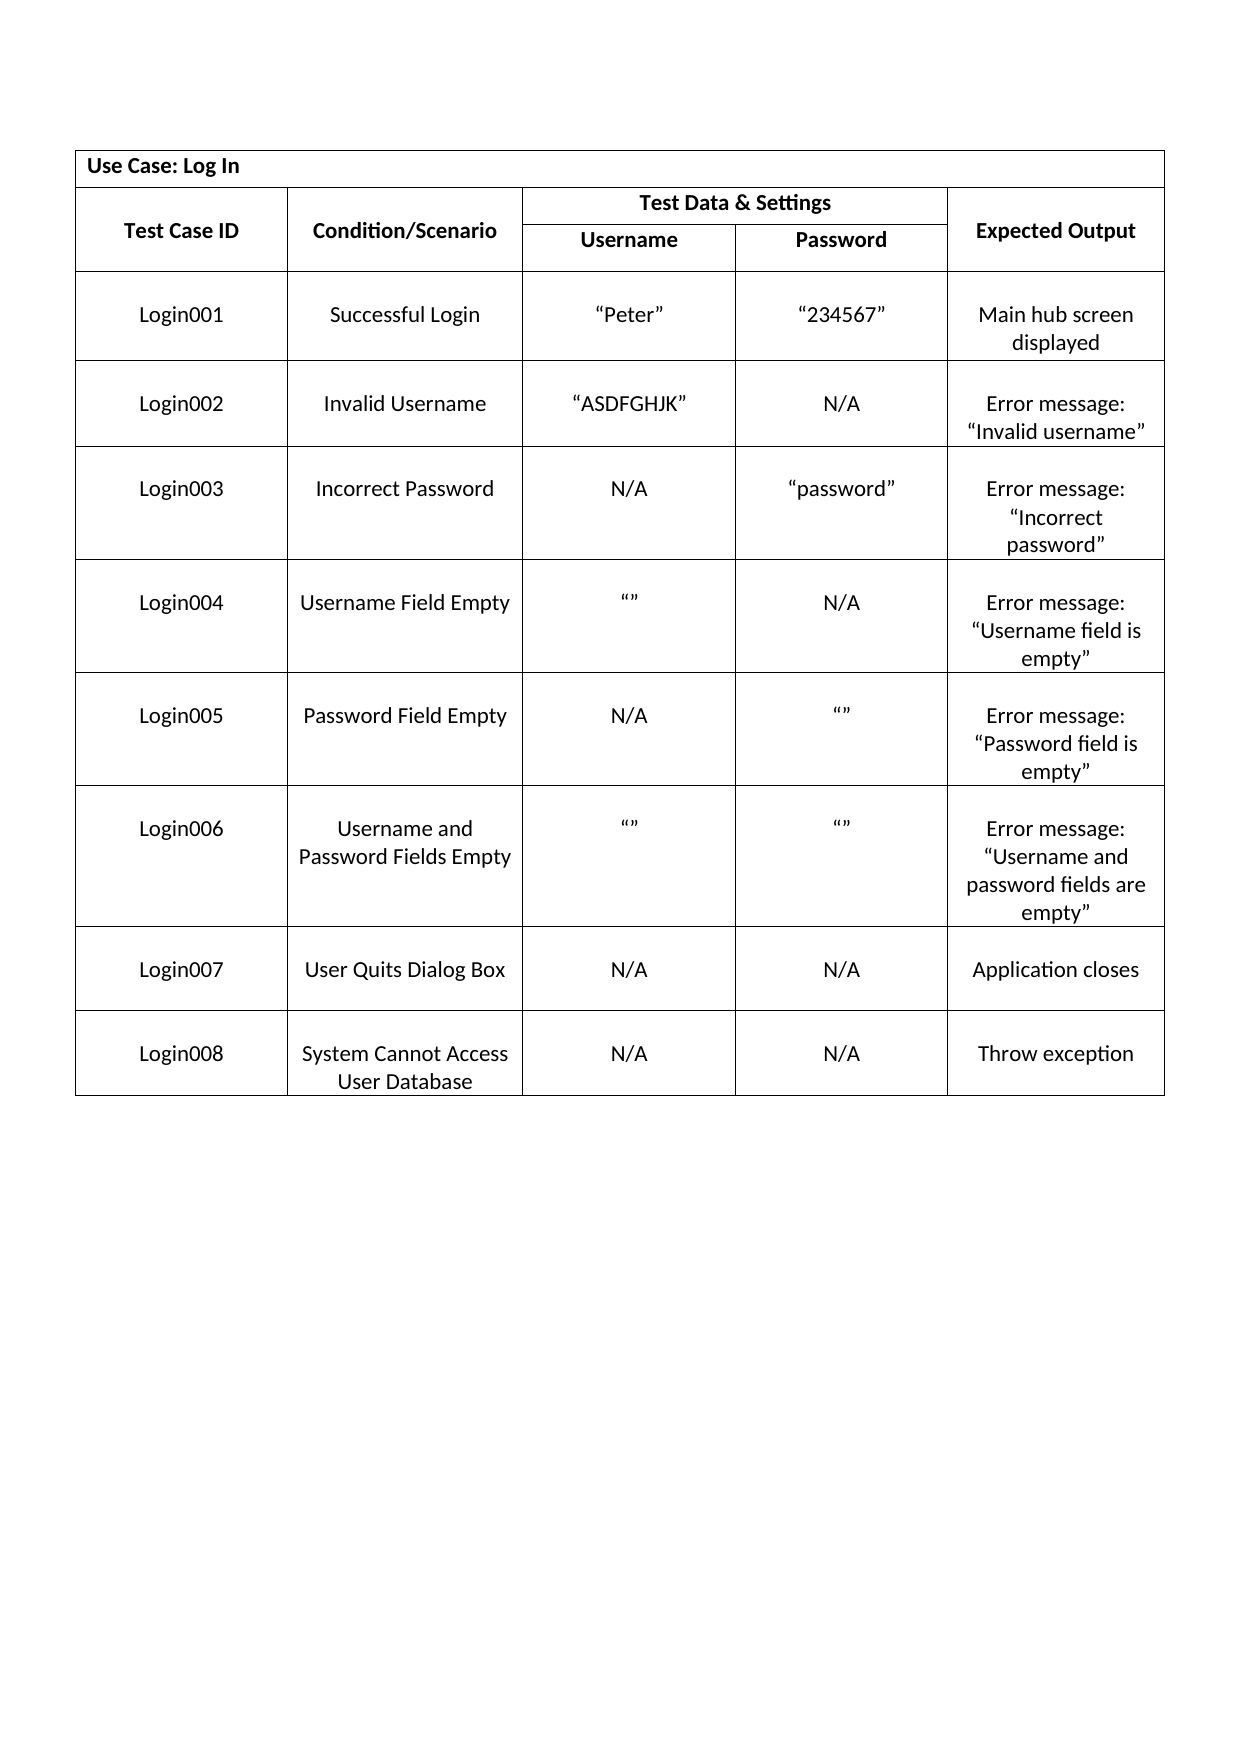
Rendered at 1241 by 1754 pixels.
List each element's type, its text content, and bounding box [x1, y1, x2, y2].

table_cell N/A [523, 673, 735, 785]
table_cell System Cannot Access User Database [288, 1011, 522, 1095]
table_cell “” [523, 560, 735, 672]
table_cell “” [523, 786, 735, 926]
table_cell N/A [736, 361, 947, 446]
table_cell N/A [736, 560, 947, 672]
table_cell Username Field Empty [288, 560, 522, 672]
table_cell Password [736, 225, 947, 271]
table_cell N/A [736, 927, 947, 1010]
table_cell Error message: “Username and password fields are empty” [948, 786, 1164, 926]
table_cell “ASDFGHJK” [523, 361, 735, 446]
table_cell Username and Password Fields Empty [288, 786, 522, 926]
table_cell Login005 [76, 673, 287, 785]
table_cell Error message: “Invalid username” [948, 361, 1164, 446]
table_cell Password Field Empty [288, 673, 522, 785]
table_cell Main hub screen displayed [948, 272, 1164, 360]
table_cell Login003 [76, 447, 287, 559]
table_cell Condition/Scenario [288, 188, 522, 271]
table_cell Application closes [948, 927, 1164, 1010]
table_cell N/A [523, 447, 735, 559]
table_cell Login006 [76, 786, 287, 926]
table_cell Login008 [76, 1011, 287, 1095]
table_cell Username [523, 225, 735, 271]
table_cell Login007 [76, 927, 287, 1010]
table_cell Error message: “Password field is empty” [948, 673, 1164, 785]
table_cell Test Case ID [76, 188, 287, 271]
table_cell User Quits Dialog Box [288, 927, 522, 1010]
table_cell N/A [523, 927, 735, 1010]
table_cell N/A [736, 1011, 947, 1095]
table_cell Login004 [76, 560, 287, 672]
table_cell Error message: “Username field is empty” [948, 560, 1164, 672]
table_header Use Case: Log In [76, 151, 1164, 187]
table_cell Test Data & Settings [523, 188, 947, 224]
table_cell “” [736, 786, 947, 926]
table_cell Incorrect Password [288, 447, 522, 559]
table_cell Login002 [76, 361, 287, 446]
table_cell “Peter” [523, 272, 735, 360]
table_cell Invalid Username [288, 361, 522, 446]
table_cell Throw exception [948, 1011, 1164, 1095]
table_cell N/A [523, 1011, 735, 1095]
table_cell Login001 [76, 272, 287, 360]
table_cell Error message: “Incorrect password” [948, 447, 1164, 559]
table_cell Successful Login [288, 272, 522, 360]
table_cell “password” [736, 447, 947, 559]
table_cell Expected Output [948, 188, 1164, 271]
table_cell “234567” [736, 272, 947, 360]
table_cell “” [736, 673, 947, 785]
